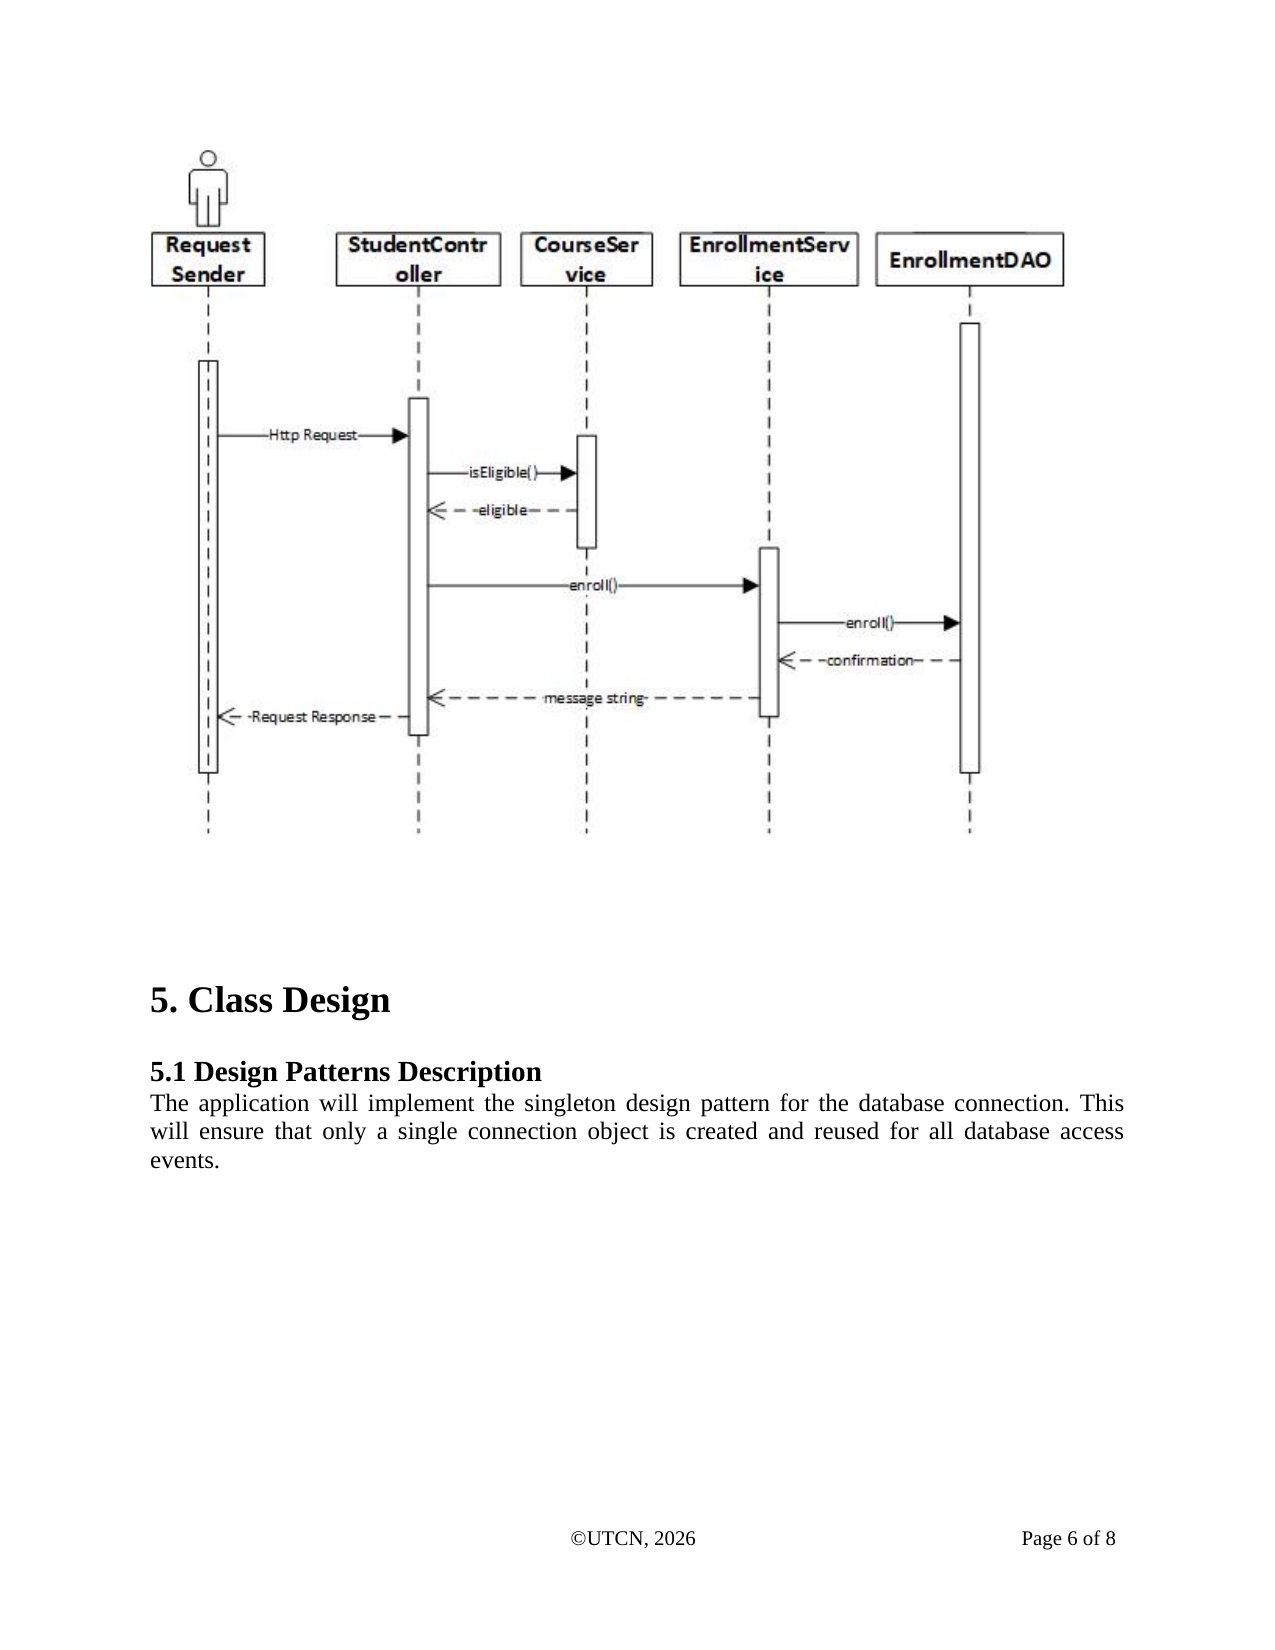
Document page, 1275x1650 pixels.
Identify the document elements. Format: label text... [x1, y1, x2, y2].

text 5.1 Design Patterns Description [150, 1054, 1125, 1088]
picture [150, 150, 1066, 835]
title 5. Class Design [150, 977, 1125, 1021]
text The application will implement the singleton design pattern for the database connection. This will ensure that only a single connection object is created and reused for all database access events. [150, 1088, 1125, 1174]
